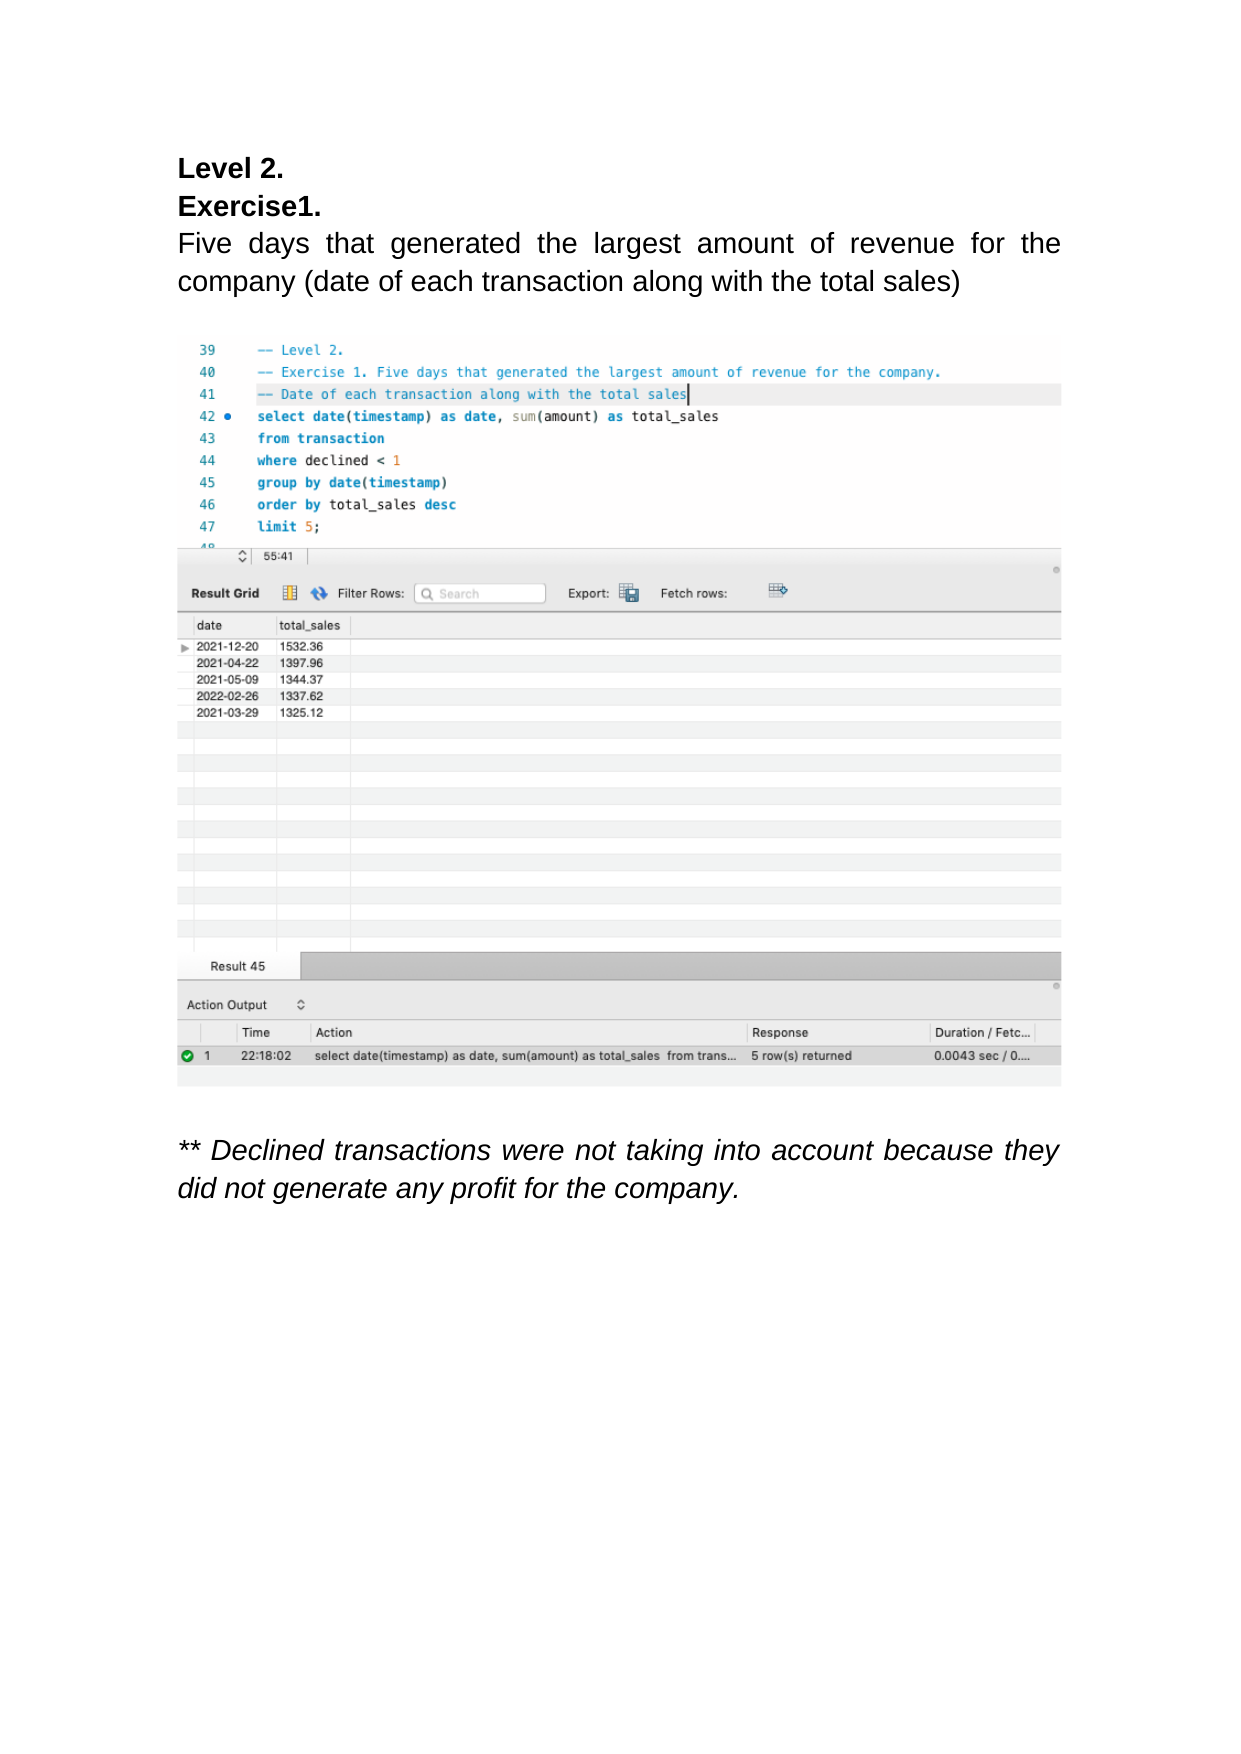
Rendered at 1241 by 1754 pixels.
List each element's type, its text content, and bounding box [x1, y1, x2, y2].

picture [177, 335, 1062, 1092]
text ** Declined transactions were not taking into account because they did not generate any profit for the company. [177, 1129, 1063, 1204]
text Five days that generated the largest amount of revenue for the company (date of each transaction along with the total sales) [177, 223, 1063, 298]
text Level 2. [177, 148, 1063, 185]
text Exercise1. [177, 185, 1063, 223]
